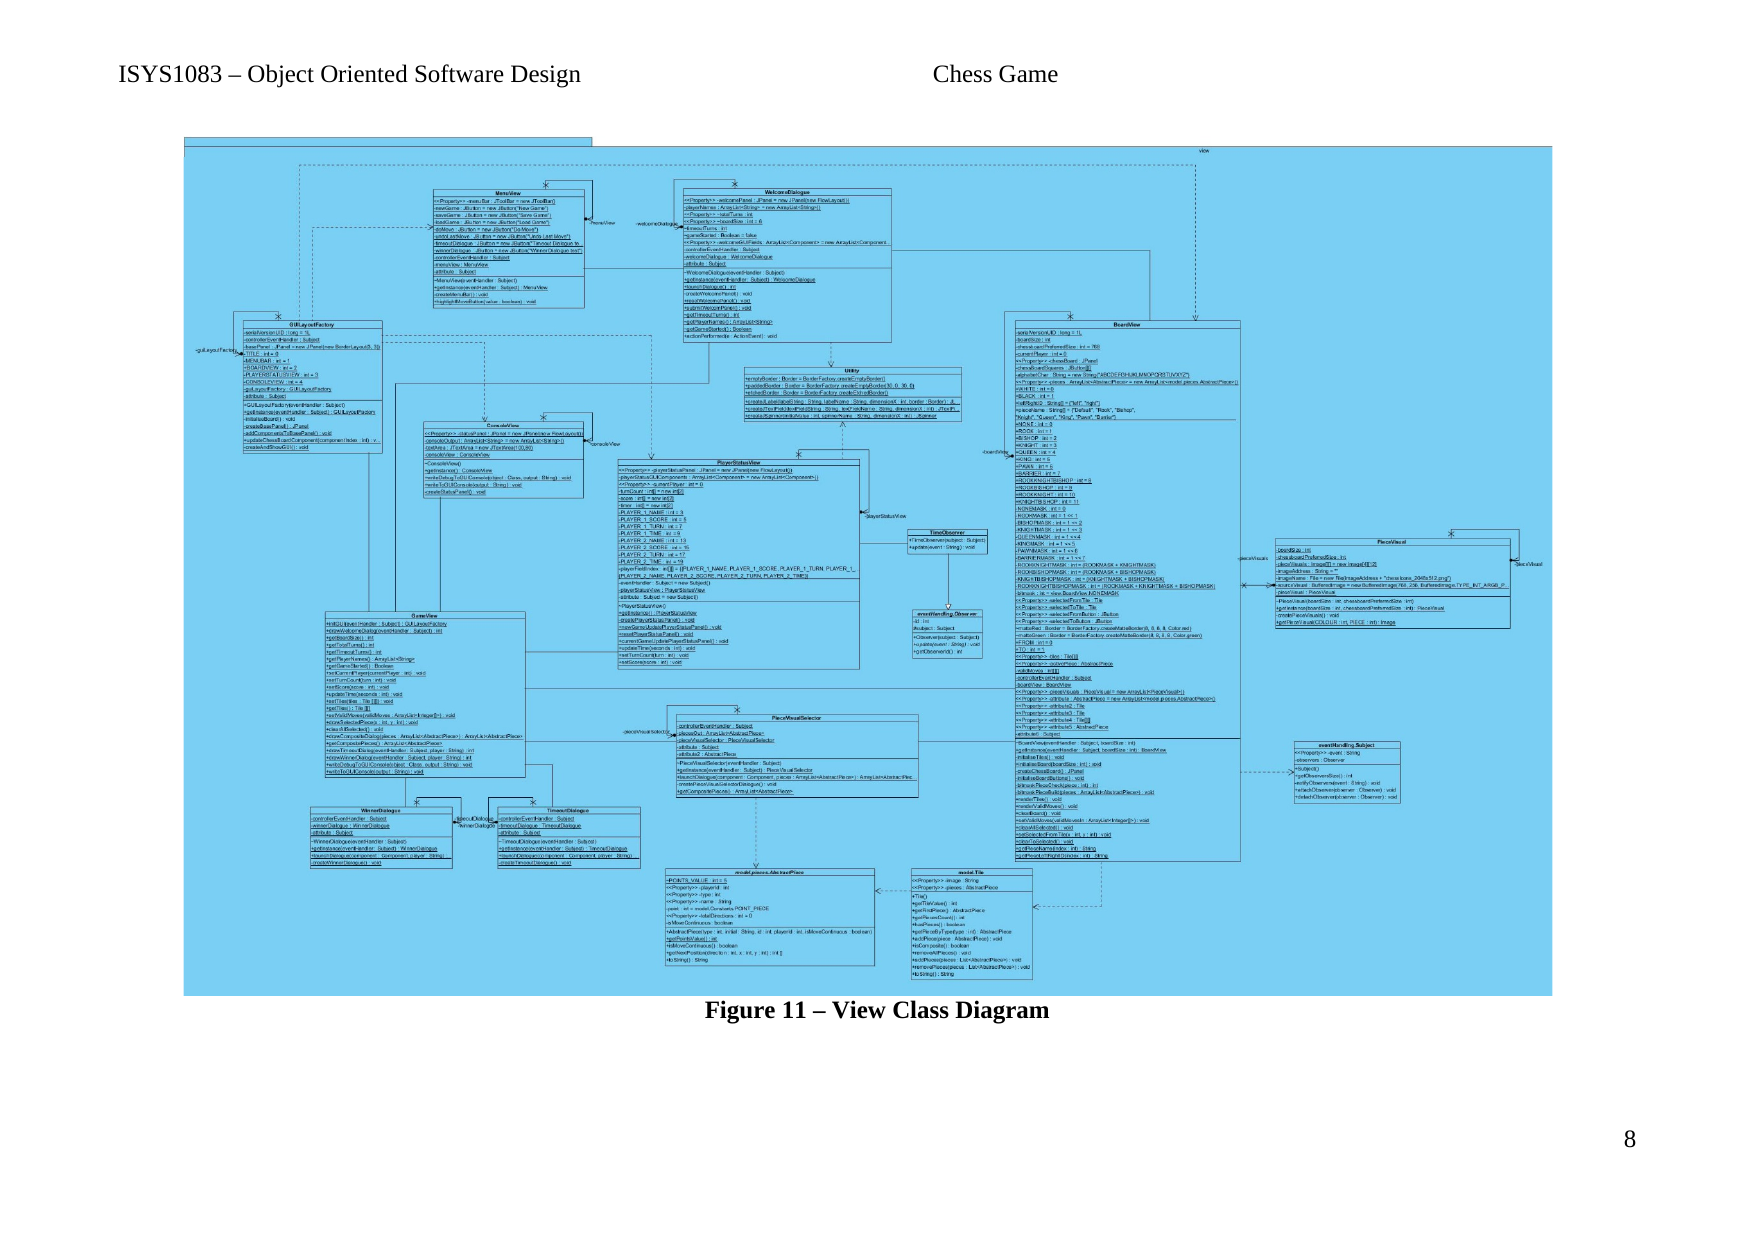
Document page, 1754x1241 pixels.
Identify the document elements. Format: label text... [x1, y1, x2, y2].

picture [183, 136, 1553, 996]
text Figure 11 – View Class Diagram [118, 995, 1636, 1024]
